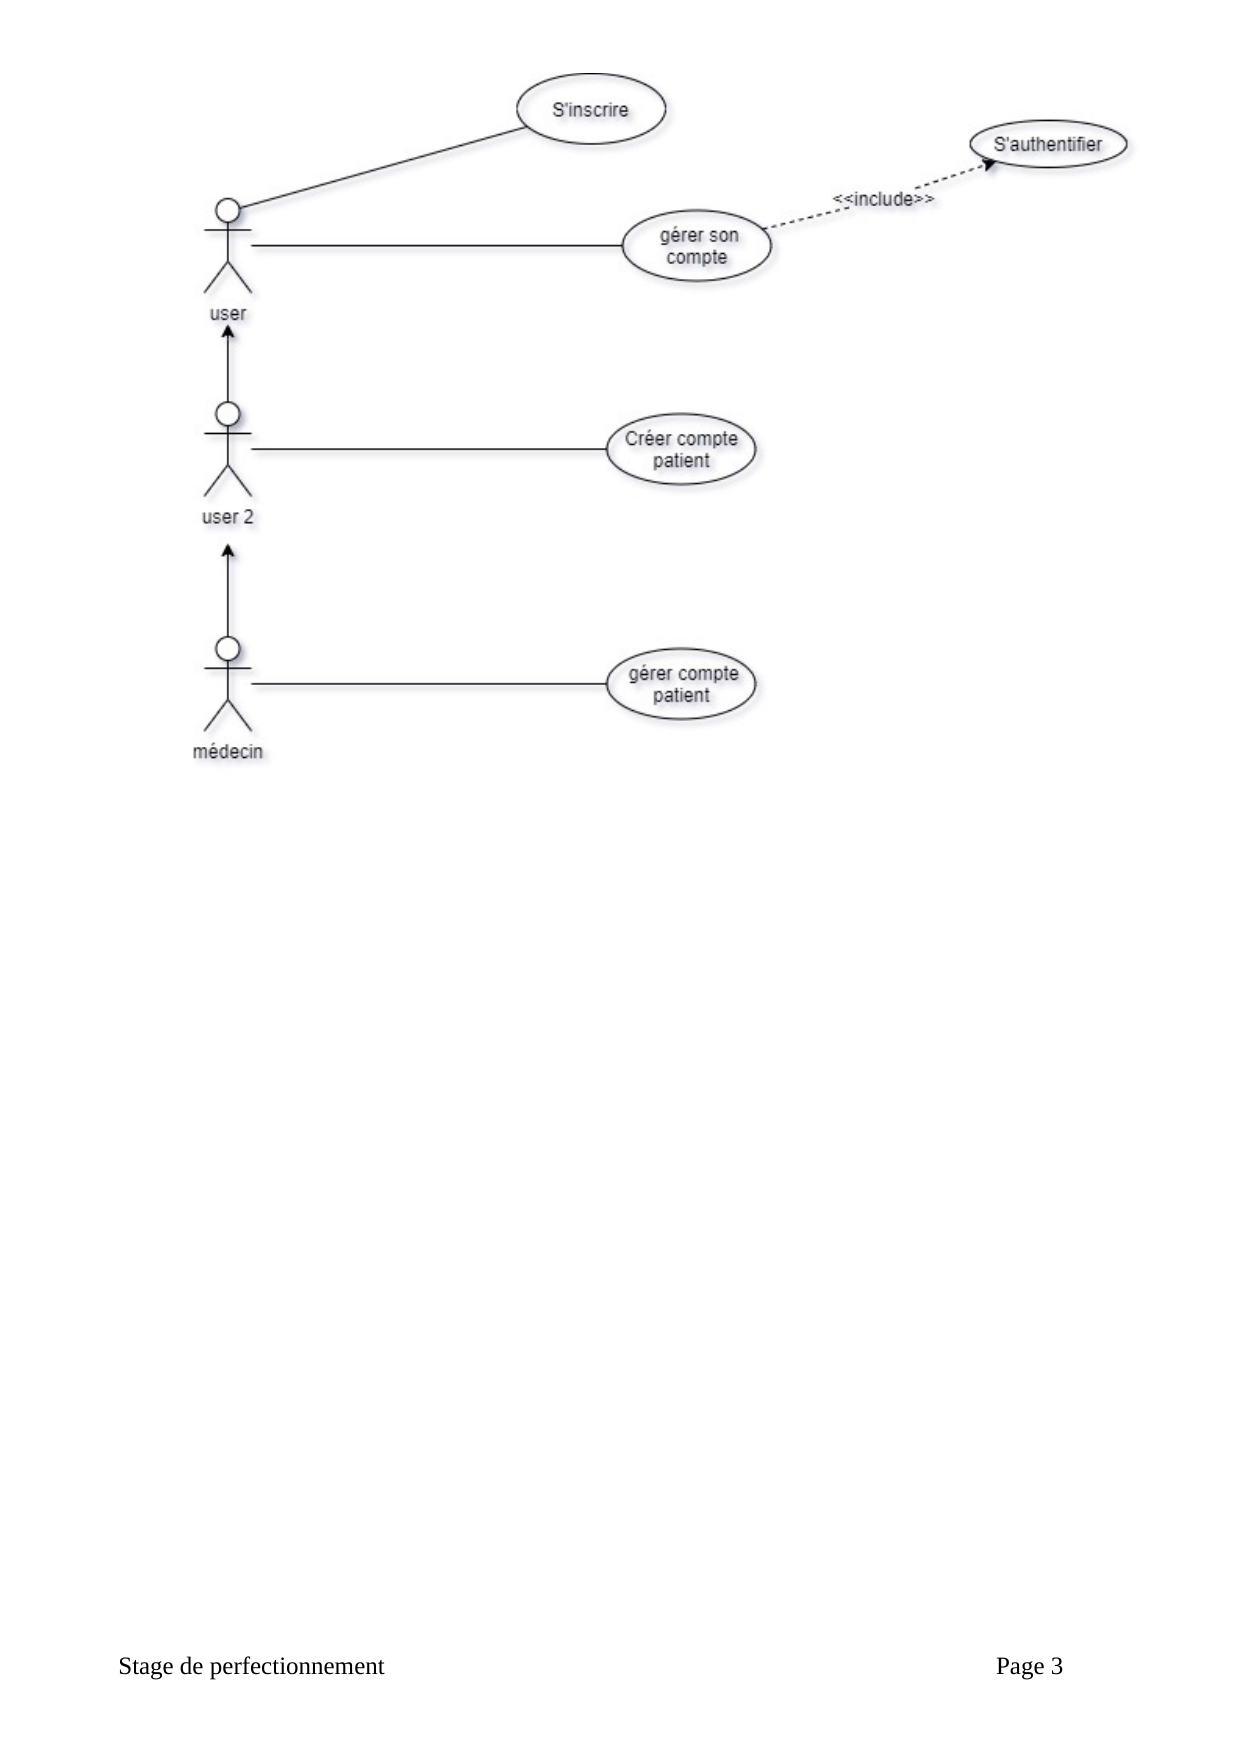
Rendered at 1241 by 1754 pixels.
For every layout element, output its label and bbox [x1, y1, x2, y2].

picture [193, 73, 1145, 782]
